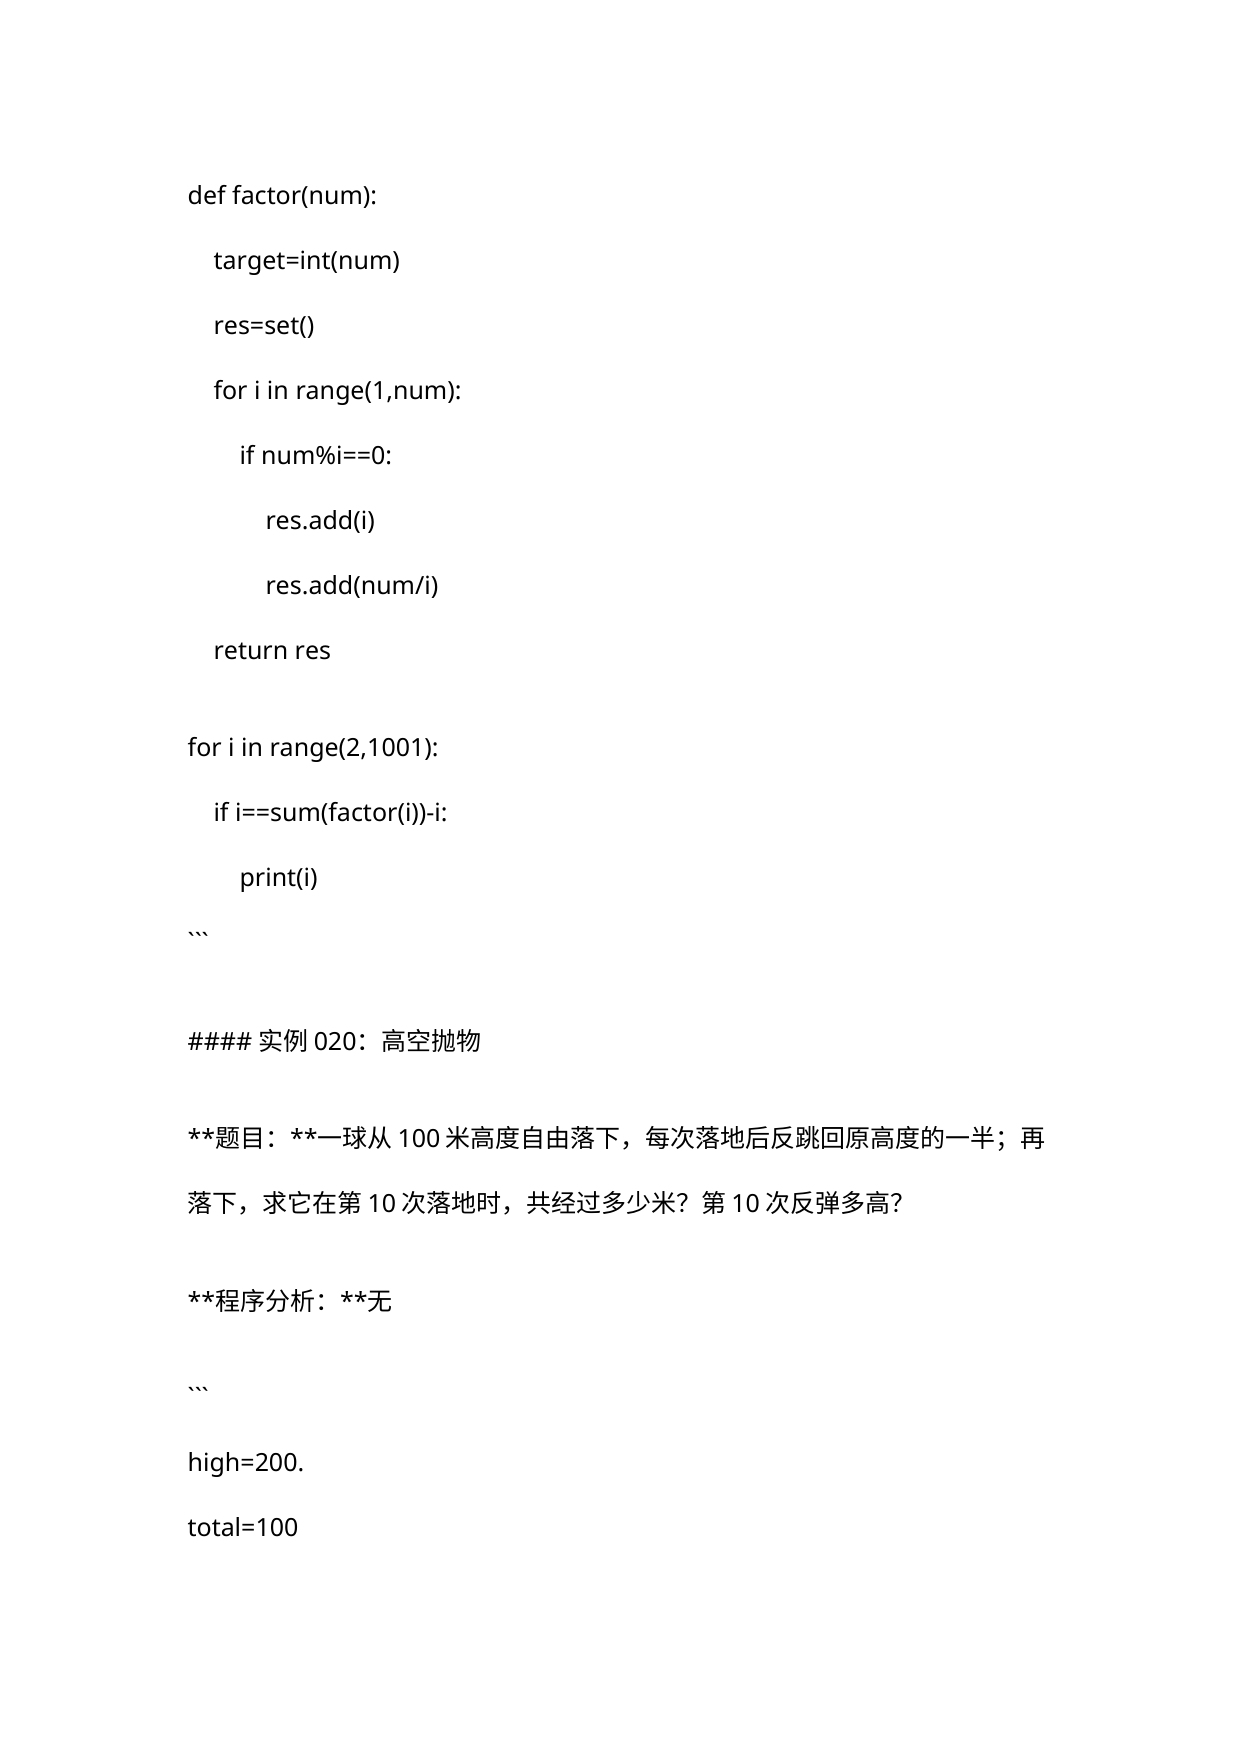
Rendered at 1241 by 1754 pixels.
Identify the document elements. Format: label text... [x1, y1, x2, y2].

text #### 实例020：高空抛物 [187, 1007, 1053, 1072]
text res.add(num/i) [187, 552, 1053, 617]
text total=100 [187, 1494, 1053, 1559]
text for i in range(1,num): [187, 357, 1053, 422]
text high=200. [187, 1429, 1053, 1494]
text res.add(i) [187, 487, 1053, 552]
text ``` [187, 909, 1053, 974]
text res=set() [187, 292, 1053, 357]
text target=int(num) [187, 227, 1053, 292]
text print(i) [187, 844, 1053, 909]
text **题目：**一球从100米高度自由落下，每次落地后反跳回原高度的一半；再落下，求它在第10次落地时，共经过多少米？第10次反弹多高？ [187, 1104, 1053, 1234]
text def factor(num): [187, 162, 1053, 227]
text if num%i==0: [187, 422, 1053, 487]
text return res [187, 617, 1053, 682]
text if i==sum(factor(i))-i: [187, 779, 1053, 844]
text for i in range(2,1001): [187, 714, 1053, 779]
text ``` [187, 1364, 1053, 1429]
text **程序分析：**无 [187, 1267, 1053, 1332]
